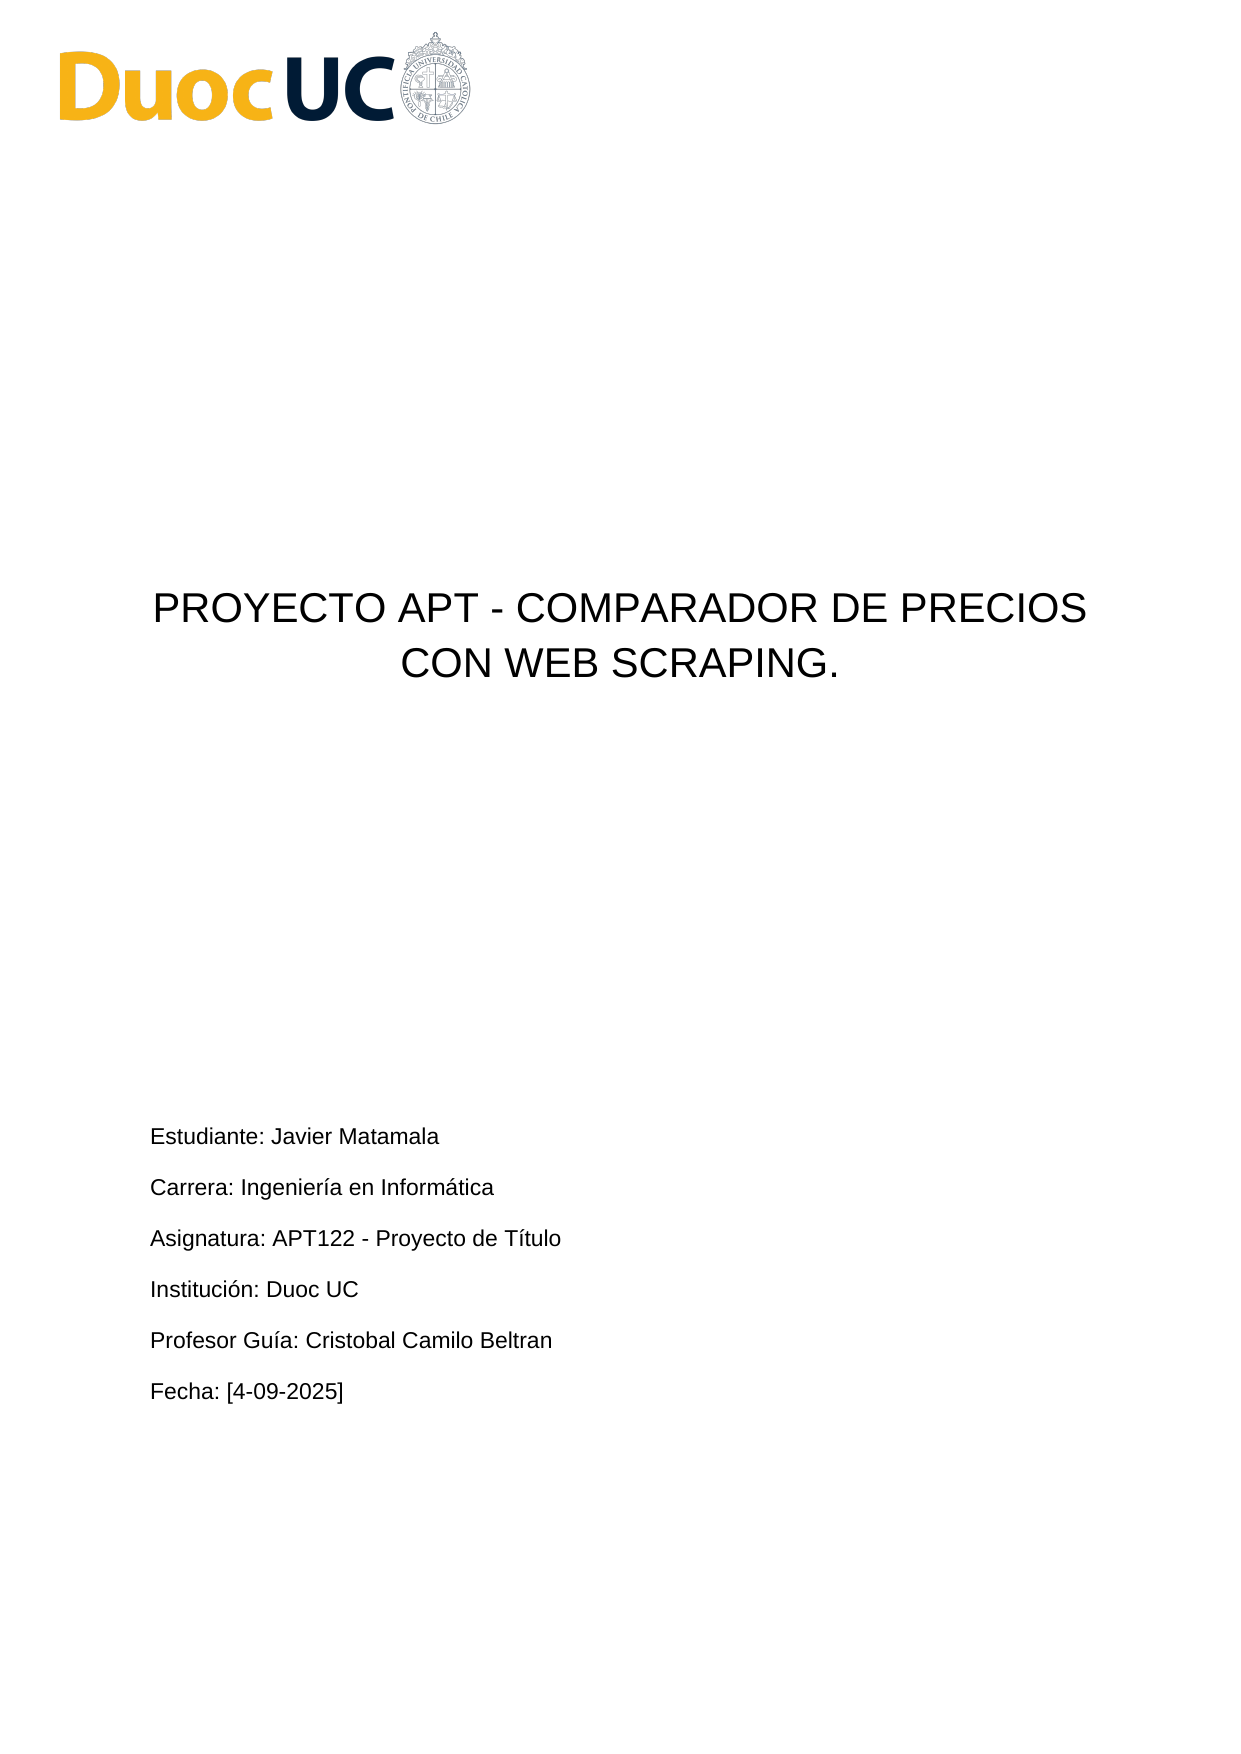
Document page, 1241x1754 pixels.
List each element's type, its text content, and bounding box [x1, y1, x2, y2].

text Institución: Duoc UC [150, 1276, 1090, 1302]
text PROYECTO APT - COMPARADOR DE PRECIOS CON WEB SCRAPING. [150, 583, 1090, 686]
text Profesor Guía: Cristobal Camilo Beltran [150, 1327, 1090, 1353]
text Fecha: [4-09-2025] [150, 1378, 1090, 1404]
text Asignatura: APT122 - Proyecto de Título [150, 1225, 1090, 1251]
text Carrera: Ingeniería en Informática [150, 1174, 1090, 1200]
text Estudiante: Javier Matamala [150, 1123, 1090, 1149]
picture [54, 26, 476, 130]
